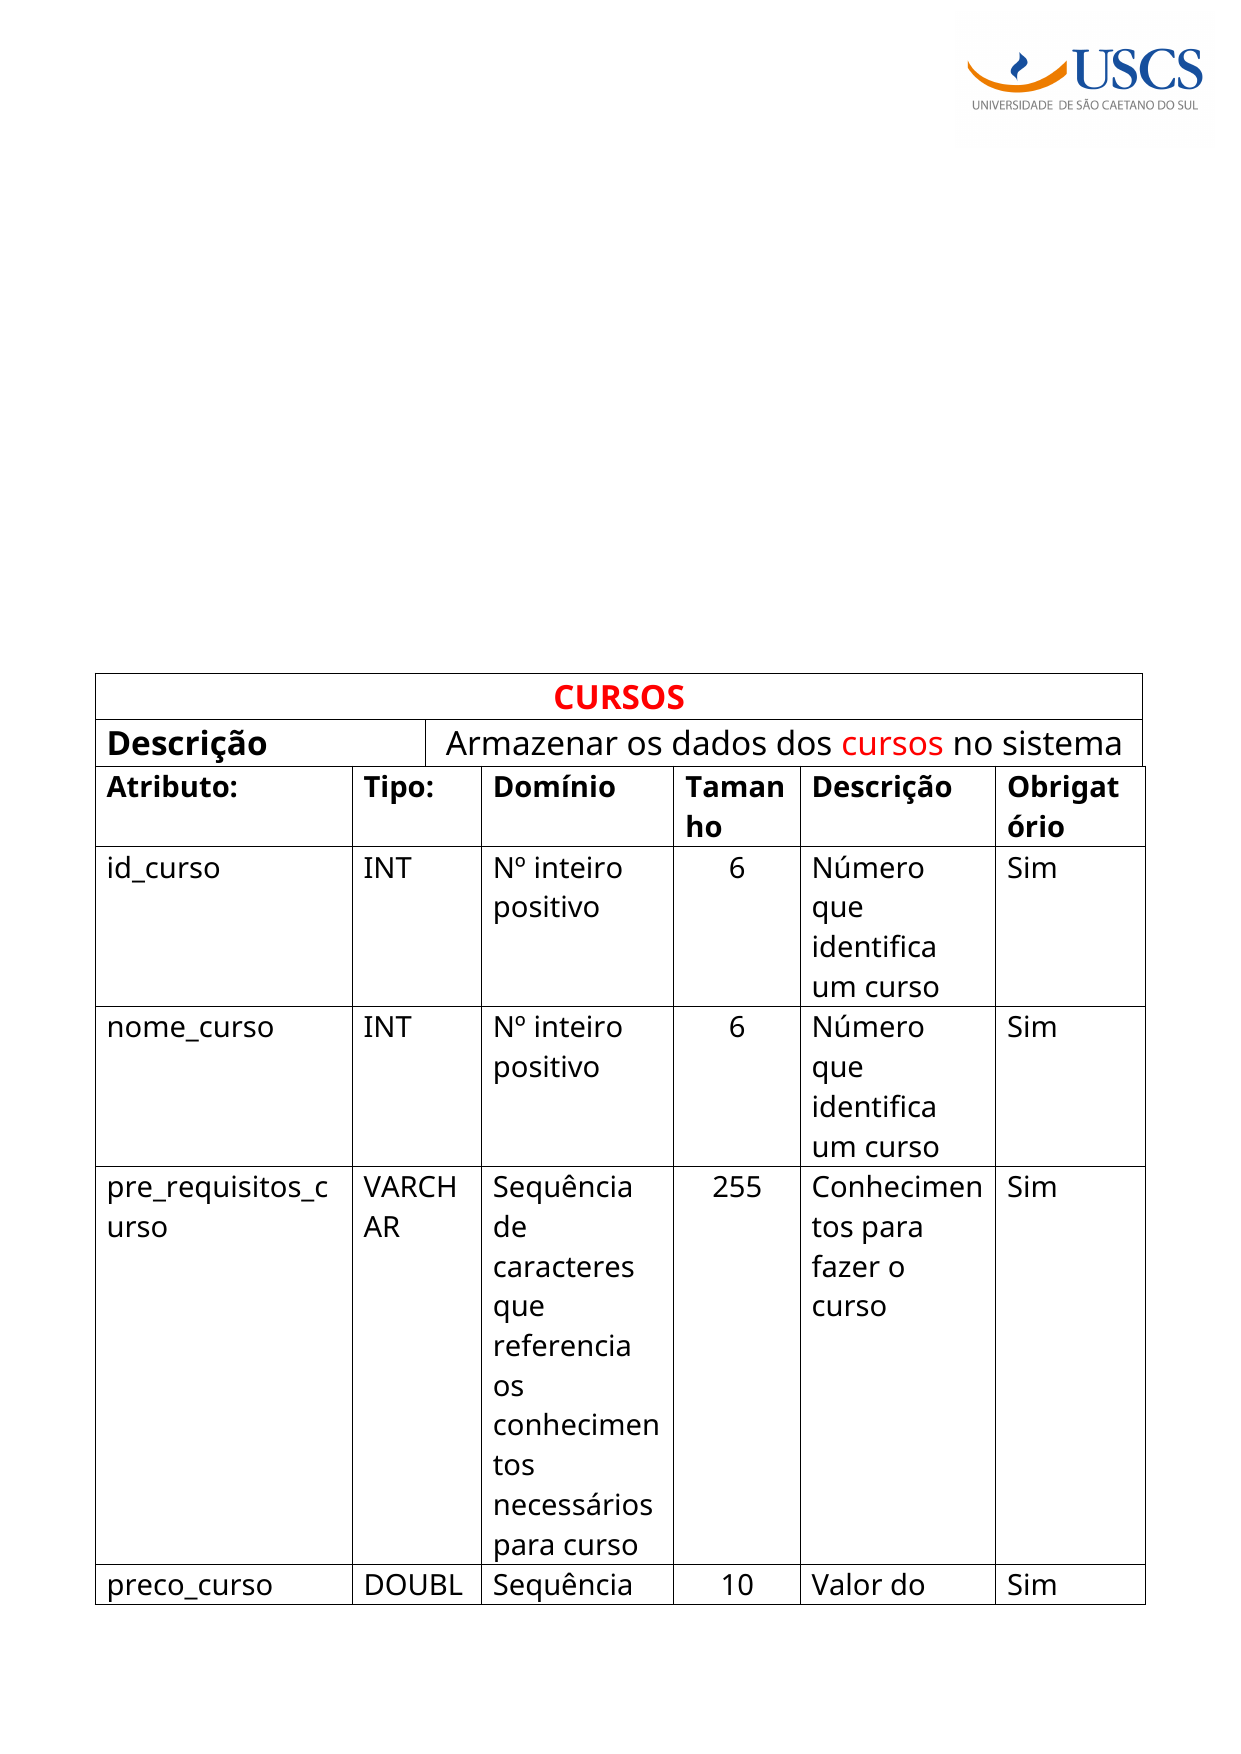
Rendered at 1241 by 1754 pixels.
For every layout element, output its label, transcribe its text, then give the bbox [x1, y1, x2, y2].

table_cell nome_curso [96, 1007, 352, 1166]
table_cell 10 [674, 1565, 800, 1604]
table_cell preco_curso [96, 1565, 352, 1604]
table_cell Nº inteiro positivo [482, 1007, 673, 1166]
table_cell INT [353, 1007, 481, 1166]
table_cell Armazenar os dados dos cursos no sistema [426, 720, 1142, 766]
table_cell Domínio [482, 767, 673, 846]
table_cell Sequência de números que representa salario [482, 1565, 673, 1604]
table_cell DOUBLE [353, 1565, 481, 1604]
table_cell pre_requisitos_curso [96, 1167, 352, 1563]
table_cell Descrição [801, 767, 995, 846]
table_cell Descrição [96, 720, 425, 766]
table_cell Nº inteiro positivo [482, 847, 673, 1006]
table_cell Obrigatório [996, 767, 1145, 846]
table_cell Sim [996, 1167, 1145, 1563]
table_header CURSOS [96, 674, 1142, 719]
table_cell Valor do curso [801, 1565, 995, 1604]
table_cell Sim [996, 1007, 1145, 1166]
table_cell Sim [996, 847, 1145, 1006]
table_cell Tipo: [353, 767, 481, 846]
table_cell Sim [996, 1565, 1145, 1604]
table_cell Tamanho [674, 767, 800, 846]
table_cell Atributo: [96, 767, 352, 846]
table_cell Conhecimentos para fazer o curso [801, 1167, 995, 1563]
picture [954, 11, 1216, 148]
table_cell 6 [674, 1007, 800, 1166]
table_cell Número que identifica um curso [801, 1007, 995, 1166]
table_cell id_curso [96, 847, 352, 1006]
table_cell Sequência de caracteres que referencia os conhecimentos necessários para curso [482, 1167, 673, 1563]
table_cell VARCHAR [353, 1167, 481, 1563]
table_cell INT [353, 847, 481, 1006]
table_cell 6 [674, 847, 800, 1006]
table_cell 255 [674, 1167, 800, 1563]
table_cell Número que identifica um curso [801, 847, 995, 1006]
